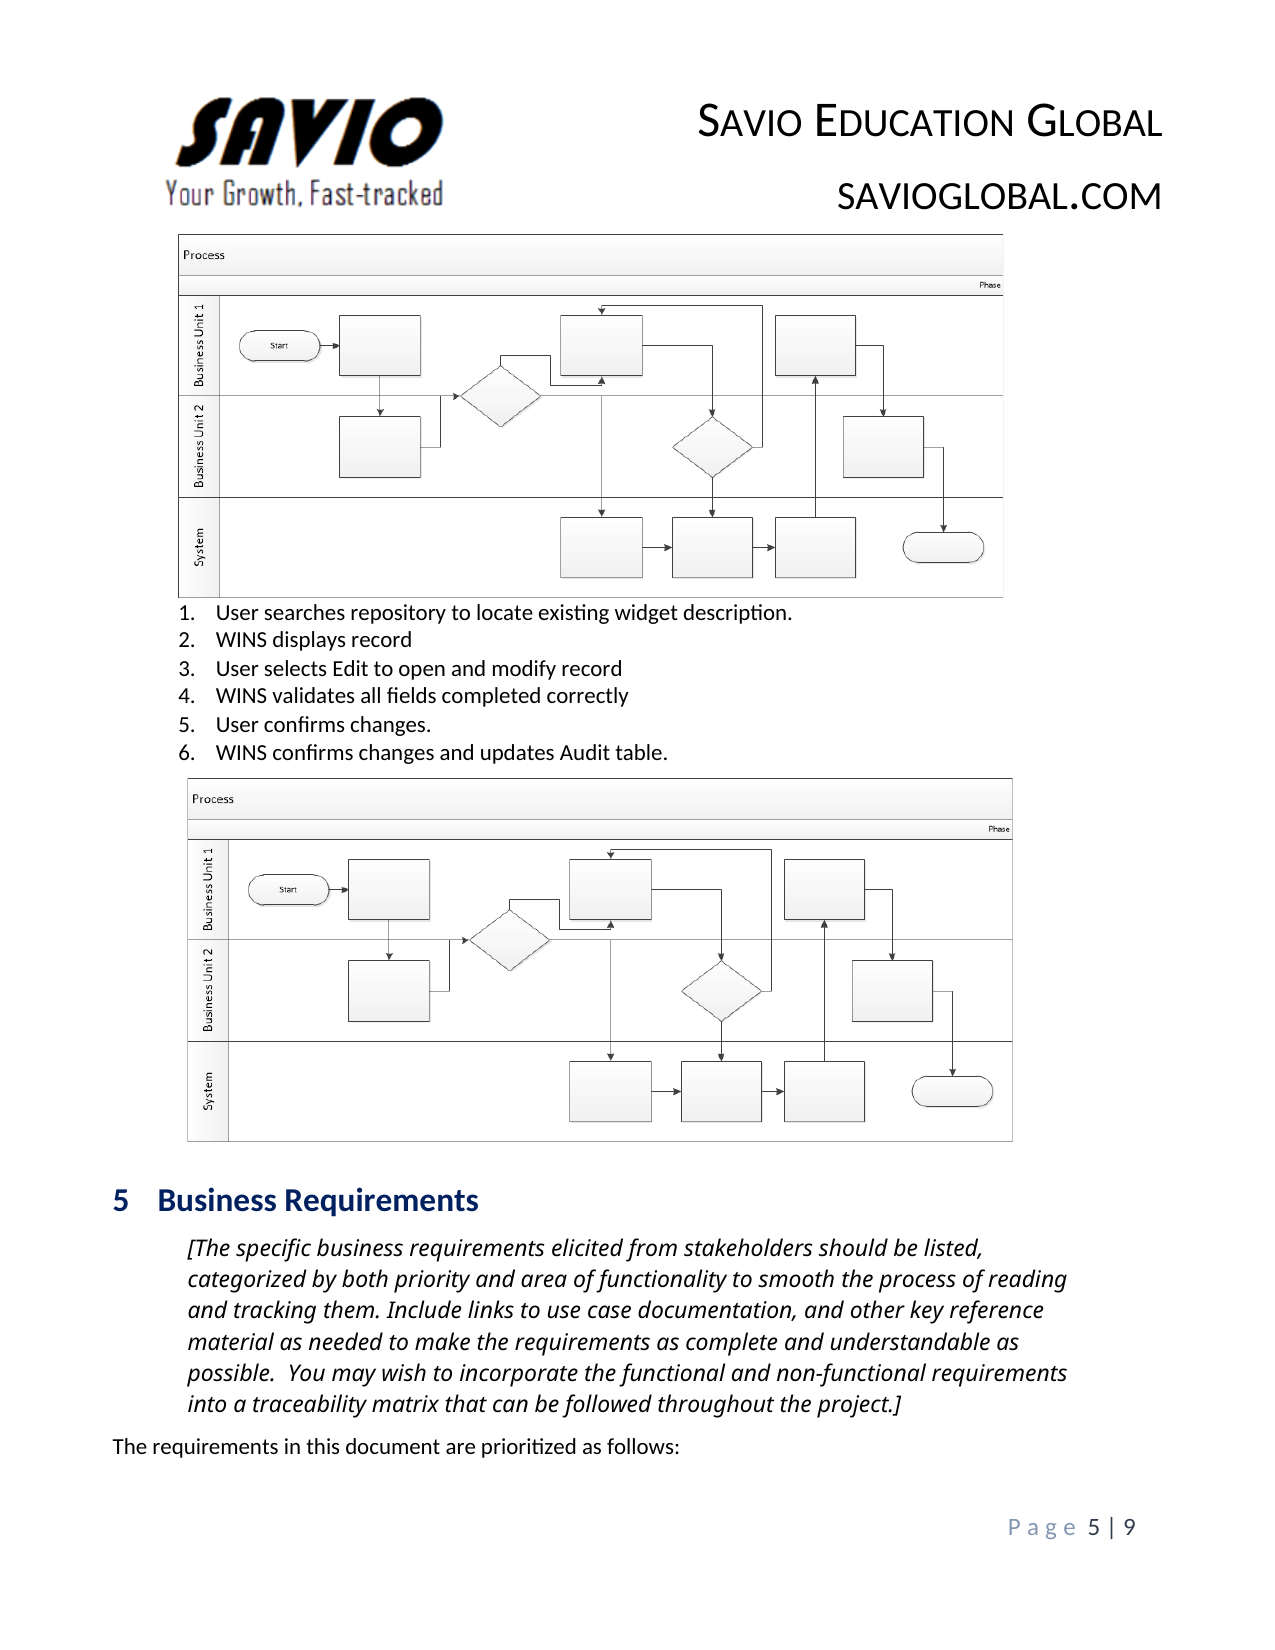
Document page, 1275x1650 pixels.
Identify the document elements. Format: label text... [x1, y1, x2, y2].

picture [178, 234, 1004, 598]
list WINS displays record [178, 626, 1162, 654]
list WINS validates all fields completed correctly [178, 682, 1162, 710]
subtitle Business Requirements [112, 1179, 1162, 1219]
picture [187, 778, 1013, 1142]
picture [151, 88, 454, 217]
list WINS confirms changes and updates Audit table. [178, 738, 1162, 766]
list User selects Edit to open and modify record [178, 654, 1162, 682]
list User confirms changes. [178, 710, 1162, 738]
list User searches repository to locate existing widget description. [178, 598, 1162, 626]
text [The specific business requirements elicited from stakeholders should be listed, categorized by both priority and area of functionality to smooth the process of reading and tracking them. Include links to use case documentation, and other key reference material as needed to make the requirements as complete and understandable as possible. You may wish to incorporate the functional and non-functional requirements into a traceability matrix that can be followed throughout the project.] [187, 1232, 1087, 1419]
text The requirements in this document are prioritized as follows: [112, 1432, 1162, 1460]
